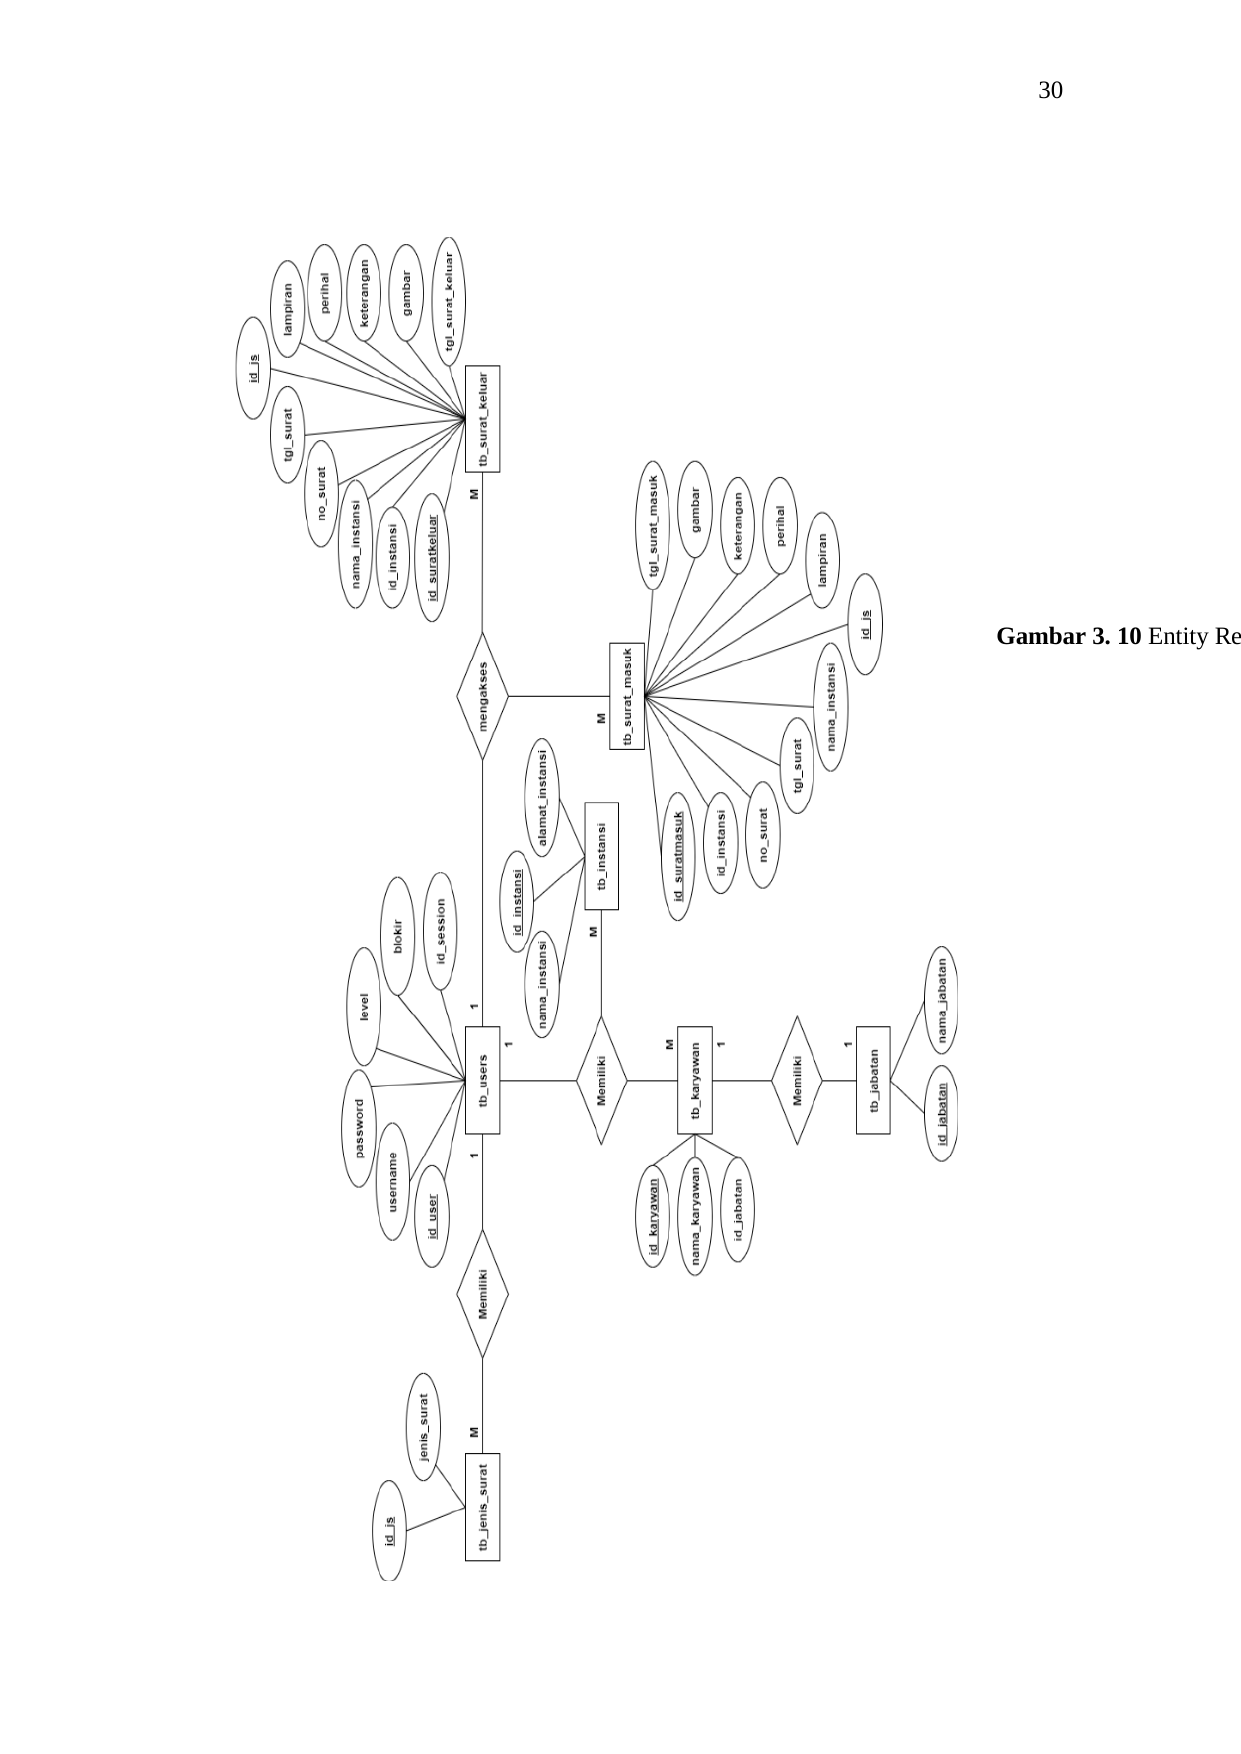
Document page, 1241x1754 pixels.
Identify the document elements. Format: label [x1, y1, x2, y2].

picture [236, 238, 958, 1581]
